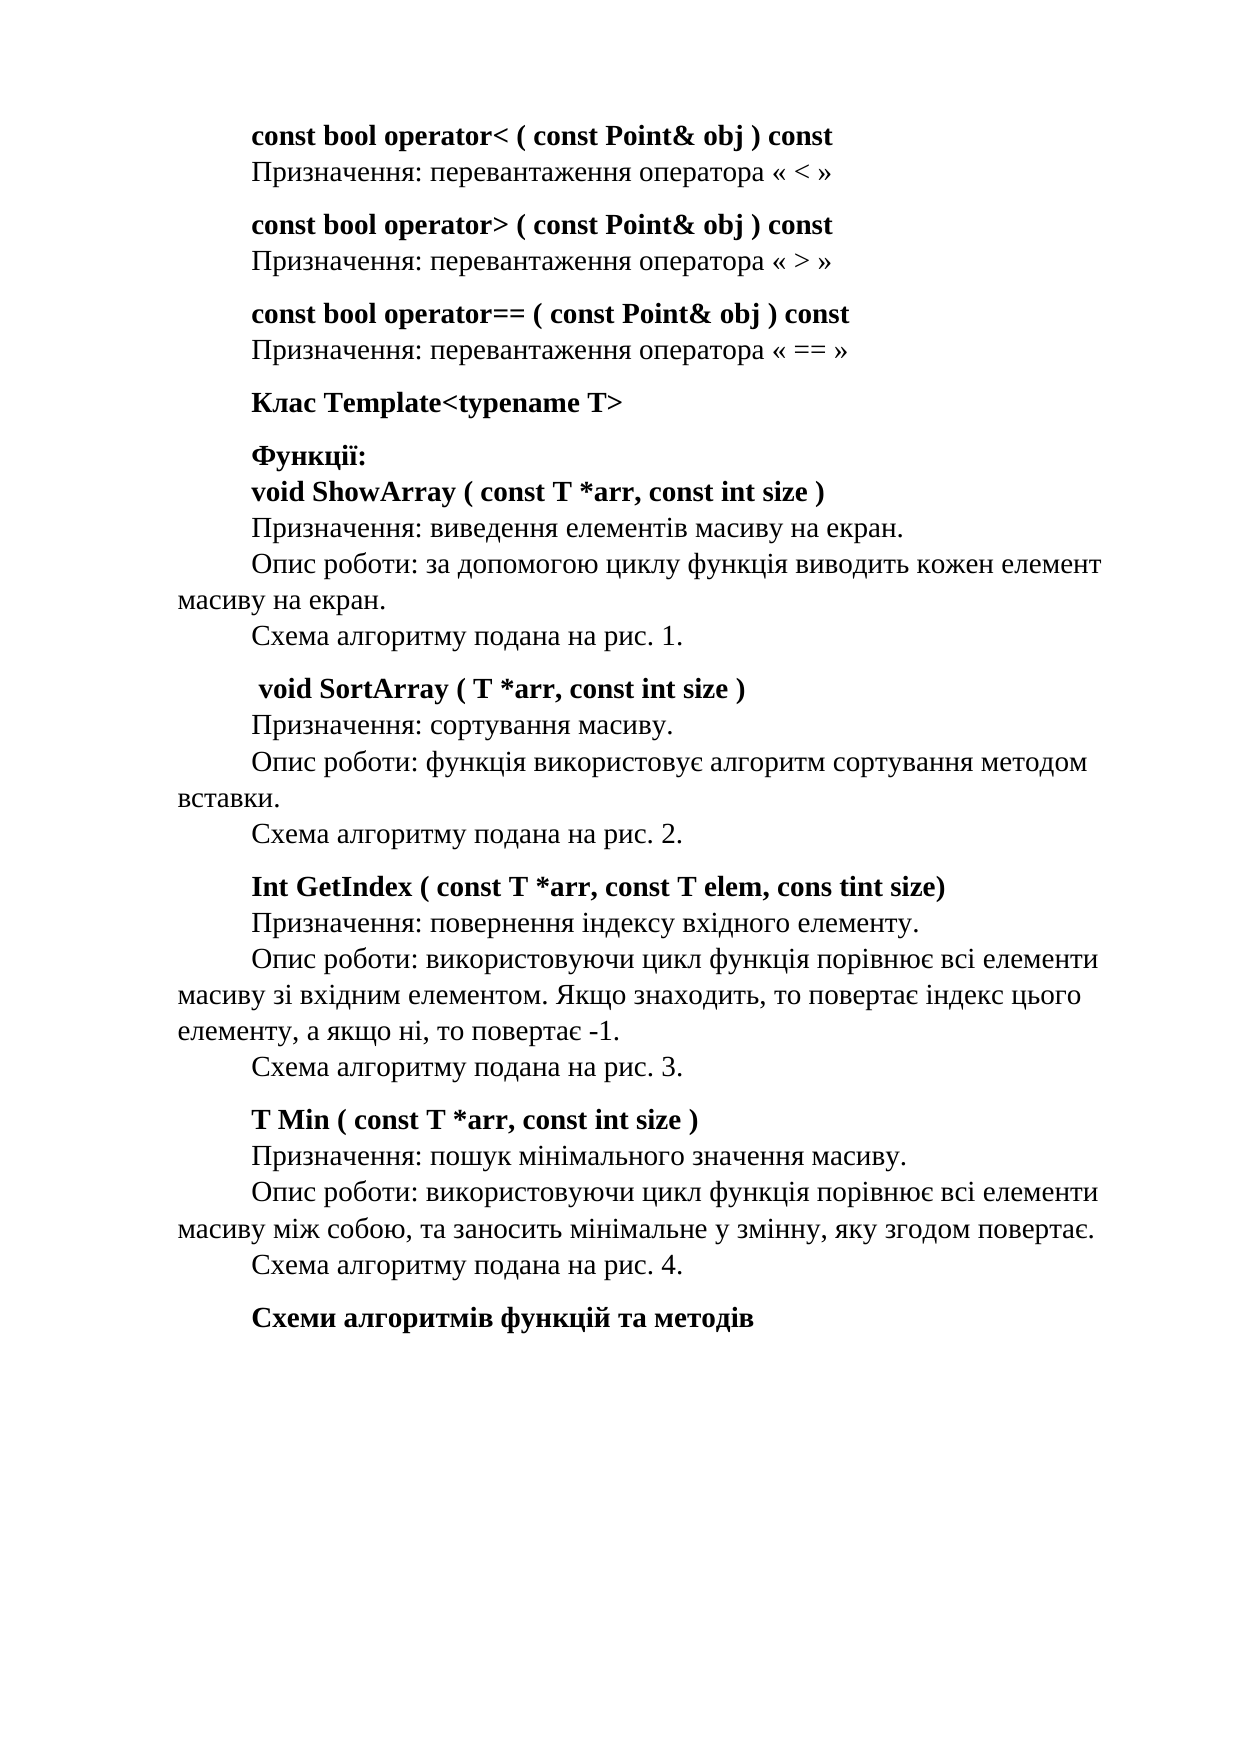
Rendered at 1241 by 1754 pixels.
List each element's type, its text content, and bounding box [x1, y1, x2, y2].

text const bool operator> ( const Point& obj ) const Призначення: перевантаження оператора « > » [177, 207, 1152, 277]
text Функції: void ShowArray ( const T *arr, const int size ) Призначення: виведення елементів масиву на екран. Опис роботи: за допомогою циклу функція виводить кожен елемент масиву на екран. Схема алгоритму подана на рис. 1. [177, 438, 1152, 652]
text void SortArray ( T *arr, const int size ) Призначення: сортування масиву. Опис роботи: функція використовує алгоритм сортування методом вставки. Схема алгоритму подана на рис. 2. [177, 671, 1152, 849]
text const bool operator< ( const Point& obj ) const Призначення: перевантаження оператора « < » [177, 118, 1152, 188]
text Int GetIndex ( const T *arr, const T elem, cons tint size) Призначення: повернення індексу вхідного елементу. Опис роботи: використовуючи цикл функція порівнює всі елементи масиву зі вхідним елементом. Якщо знаходить, то повертає індекс цього елементу, а якщо ні, то повертає -1. Схема алгоритму подана на рис. 3. [177, 869, 1152, 1083]
text Клас Template<typename T> [177, 385, 1152, 418]
text T Min ( const T *arr, const int size ) Призначення: пошук мінімального значення масиву. Опис роботи: використовуючи цикл функція порівнює всі елементи масиву між собою, та заносить мінімальне у змінну, яку згодом повертає. Схема алгоритму подана на рис. 4. [177, 1102, 1152, 1280]
text Схеми алгоритмів функцій та методів [177, 1300, 1152, 1333]
text const bool operator== ( const Point& obj ) const Призначення: перевантаження оператора « == » [177, 296, 1152, 366]
